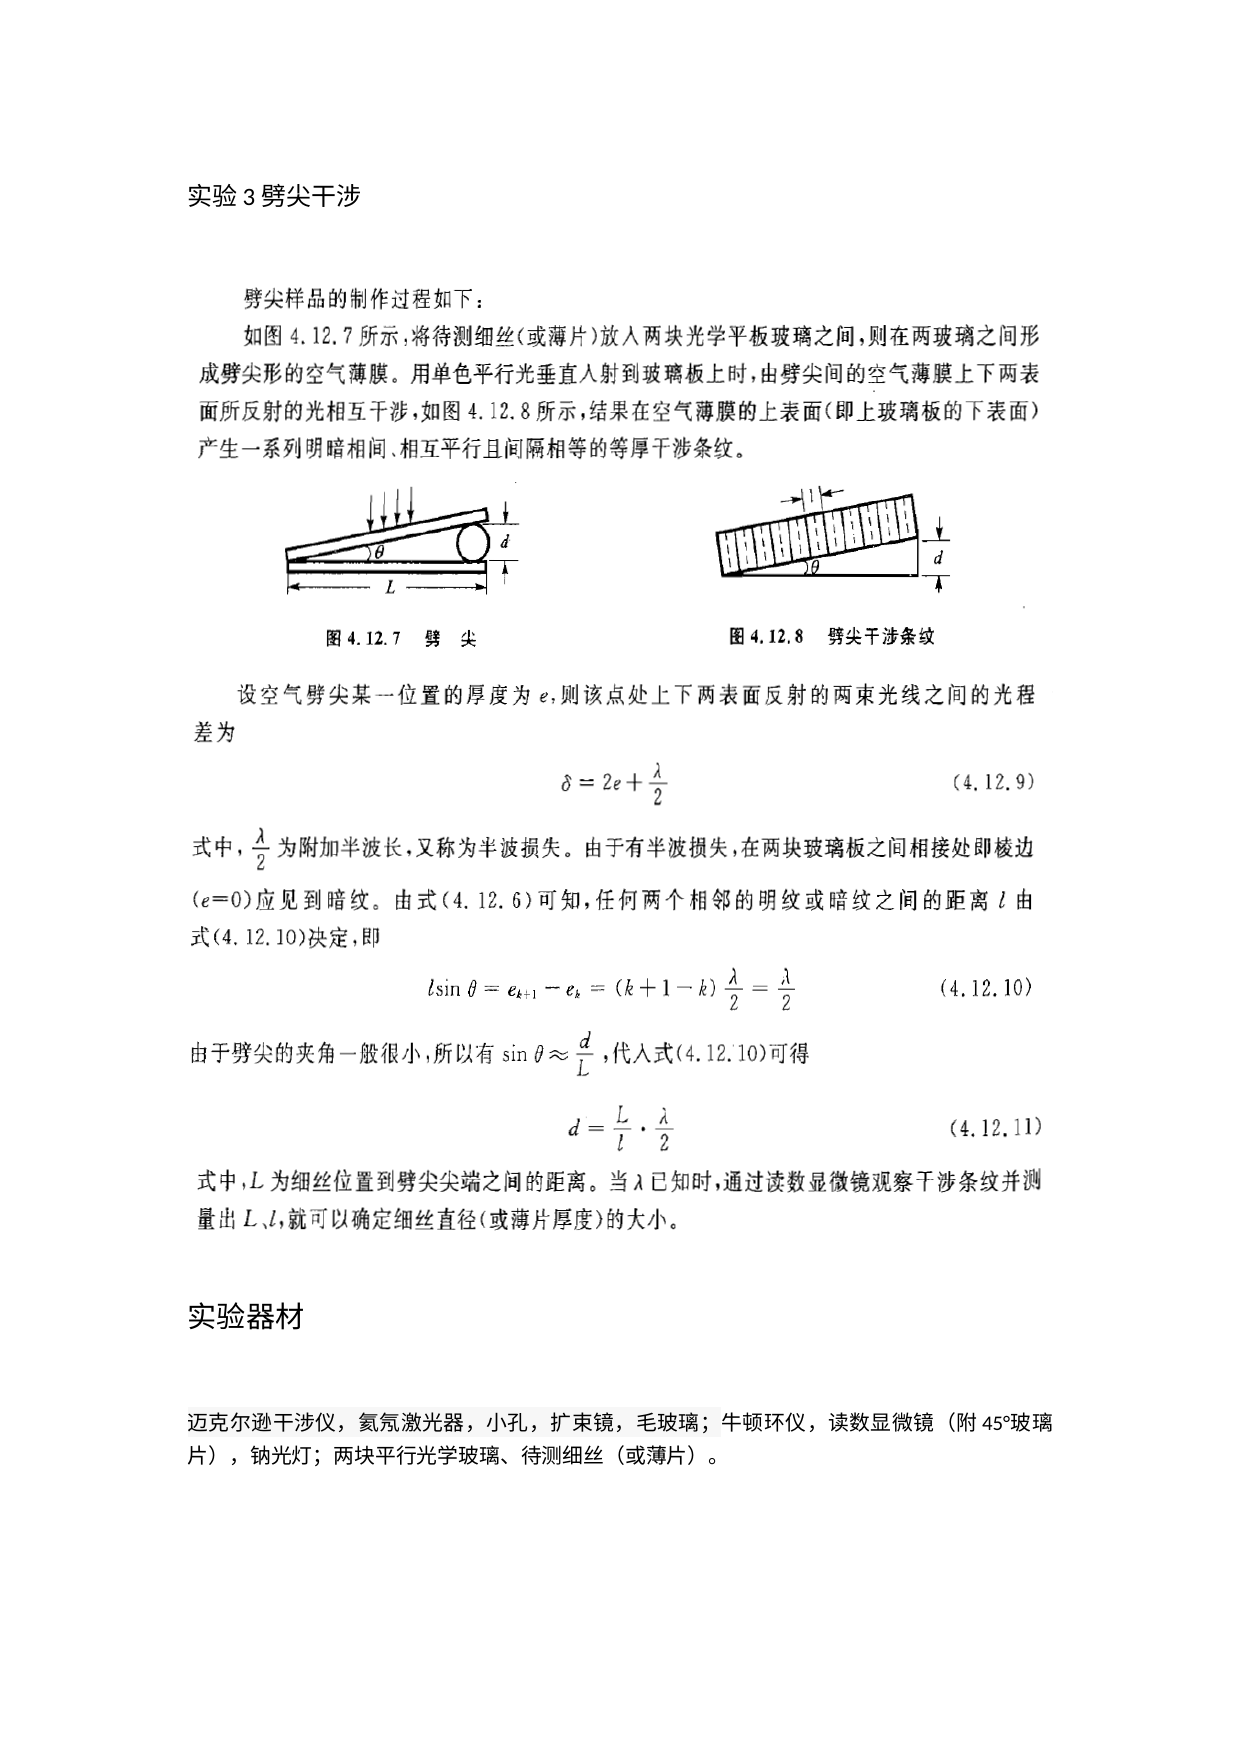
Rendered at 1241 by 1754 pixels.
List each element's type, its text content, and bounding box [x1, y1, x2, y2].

text 迈克尔逊干涉仪，氦氖激光器，小孔，扩束镜，毛玻璃；牛顿环仪，读数显微镜（附45°玻璃片），钠光灯；两块平行光学玻璃、待测细丝（或薄片）。 [187, 1406, 1053, 1471]
picture [187, 1093, 1053, 1242]
subtitle 实验3 劈尖干涉 [187, 162, 1053, 227]
subtitle 实验器材 [187, 1283, 1053, 1348]
picture [187, 280, 1053, 1086]
